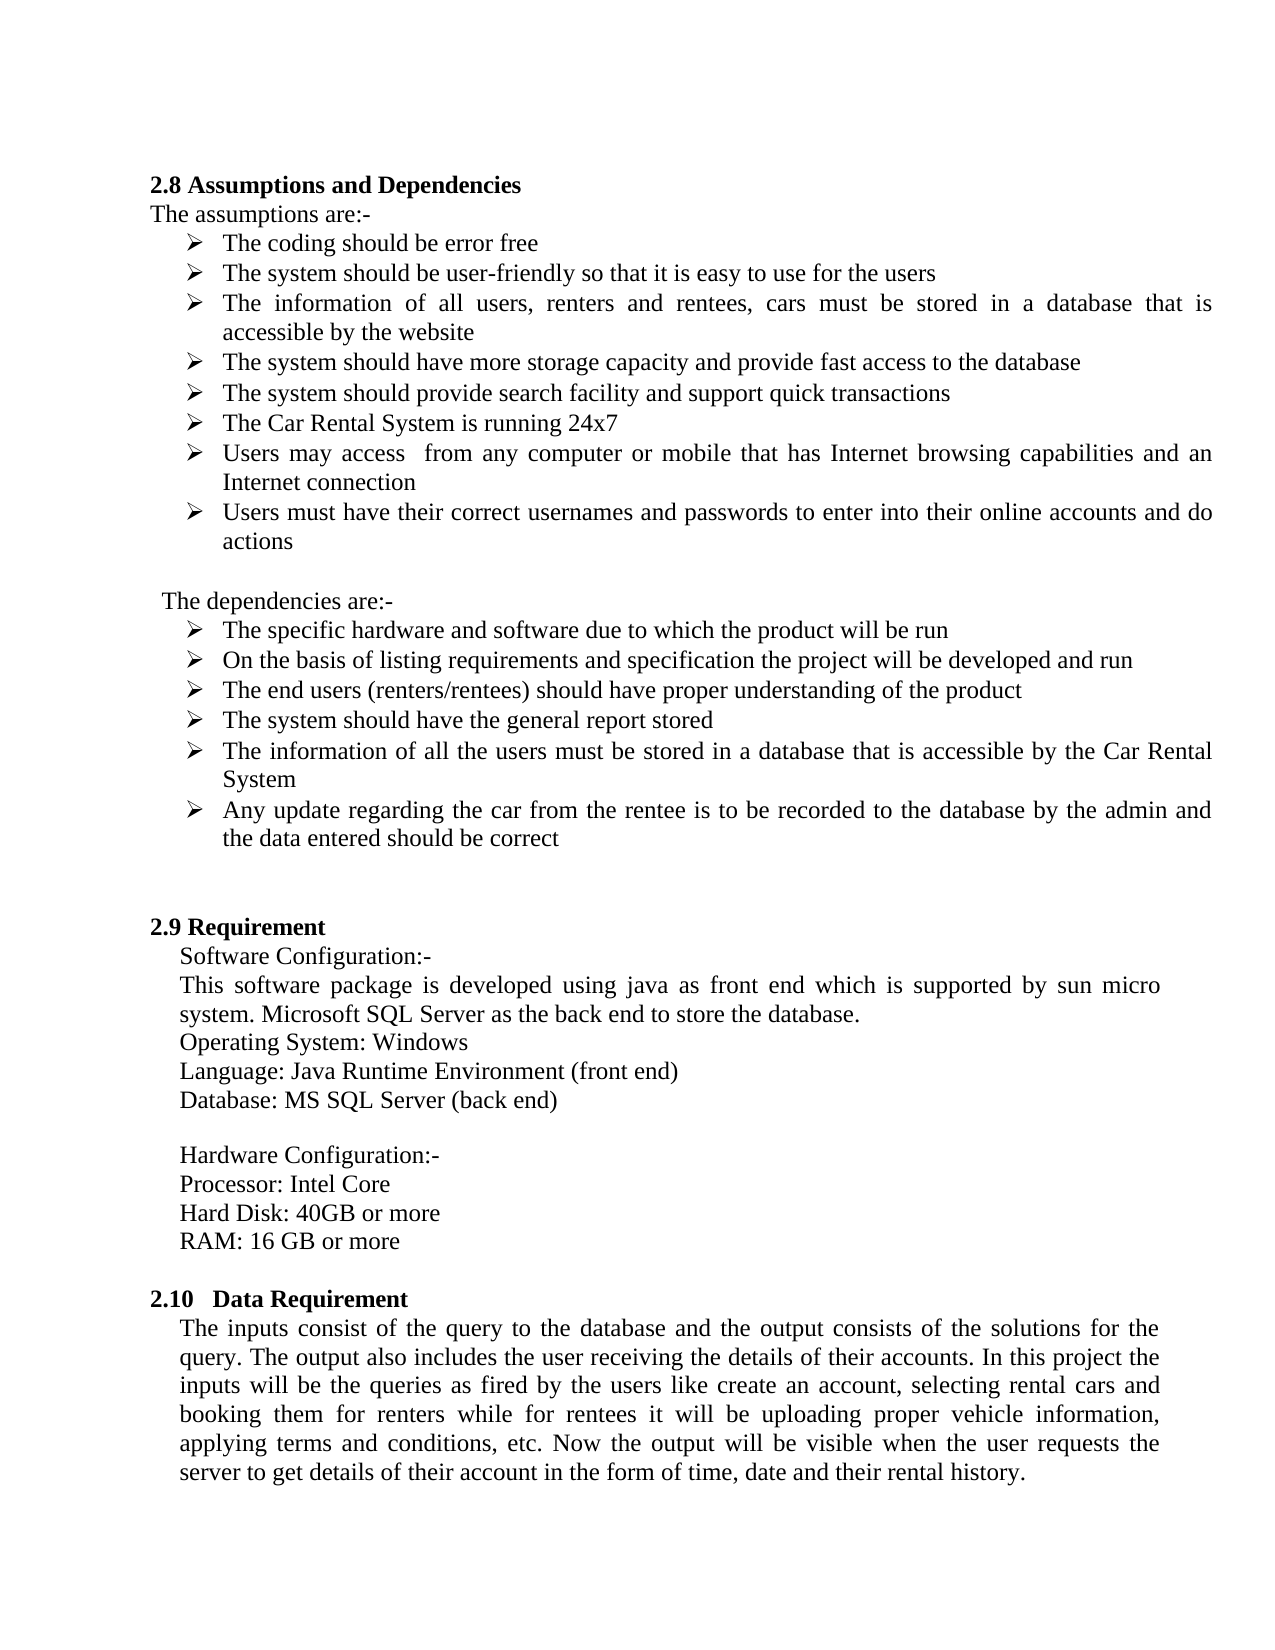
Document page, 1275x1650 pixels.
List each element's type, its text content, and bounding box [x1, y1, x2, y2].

list Software Configuration:- [179, 941, 1212, 970]
list The system should have the general report stored [185, 706, 1214, 734]
list RAM: 16 GB or more [179, 1226, 1212, 1255]
text The assumptions are:- [150, 199, 1212, 228]
subtitle Assumptions and Dependencies [150, 171, 1212, 199]
list The inputs consist of the query to the database and the output consists of the solutions for the query. The output also includes the user receiving the details of their accounts. In this project the inputs will be the queries as fired by the users like create an account, selecting rental cars and booking them for renters while for rentees it will be uploading proper vehicle information, applying terms and conditions, etc. Now the output will be visible when the user requests the server to get details of their account in the form of time, date and their rental history. [179, 1313, 1161, 1485]
list The Car Rental System is running 24x7 [185, 408, 1214, 437]
list The system should provide search facility and support quick transactions [185, 378, 1214, 406]
list Any update regarding the car from the rentee is to be recorded to the database by the admin and the data entered should be correct [185, 795, 1214, 852]
list Users may access from any computer or mobile that has Internet browsing capabilities and an Internet connection [185, 438, 1214, 496]
list Processor: Intel Core [179, 1169, 1212, 1198]
list Hardware Configuration:- [179, 1140, 1212, 1169]
list The system should be user-friendly so that it is easy to use for the users [185, 258, 1214, 287]
list The information of all users, renters and rentees, cars must be stored in a database that is accessible by the website [185, 288, 1214, 346]
list The information of all the users must be stored in a database that is accessible by the Car Rental System [185, 736, 1214, 793]
list Database: MS SQL Server (back end) [179, 1085, 1212, 1114]
list This software package is developed using java as front end which is supported by sun micro system. Microsoft SQL Server as the back end to store the database. [179, 970, 1161, 1027]
list Hard Disk: 40GB or more [179, 1198, 1212, 1226]
list The end users (renters/rentees) should have proper understanding of the product [185, 675, 1214, 704]
list On the basis of listing requirements and specification the project will be developed and run [185, 645, 1214, 674]
text The dependencies are:- [149, 586, 1212, 615]
list Operating System: Windows [179, 1027, 1161, 1056]
list The coding should be error free [185, 228, 1214, 257]
list The specific hardware and software due to which the product will be run [185, 615, 1214, 644]
subtitle Data Requirement [150, 1284, 1212, 1313]
list Users must have their correct usernames and passwords to enter into their online accounts and do actions [185, 497, 1214, 554]
list The system should have more storage capacity and provide fast access to the database [185, 347, 1214, 376]
subtitle Requirement [150, 913, 1212, 941]
list Language: Java Runtime Environment (front end) [179, 1056, 1212, 1085]
